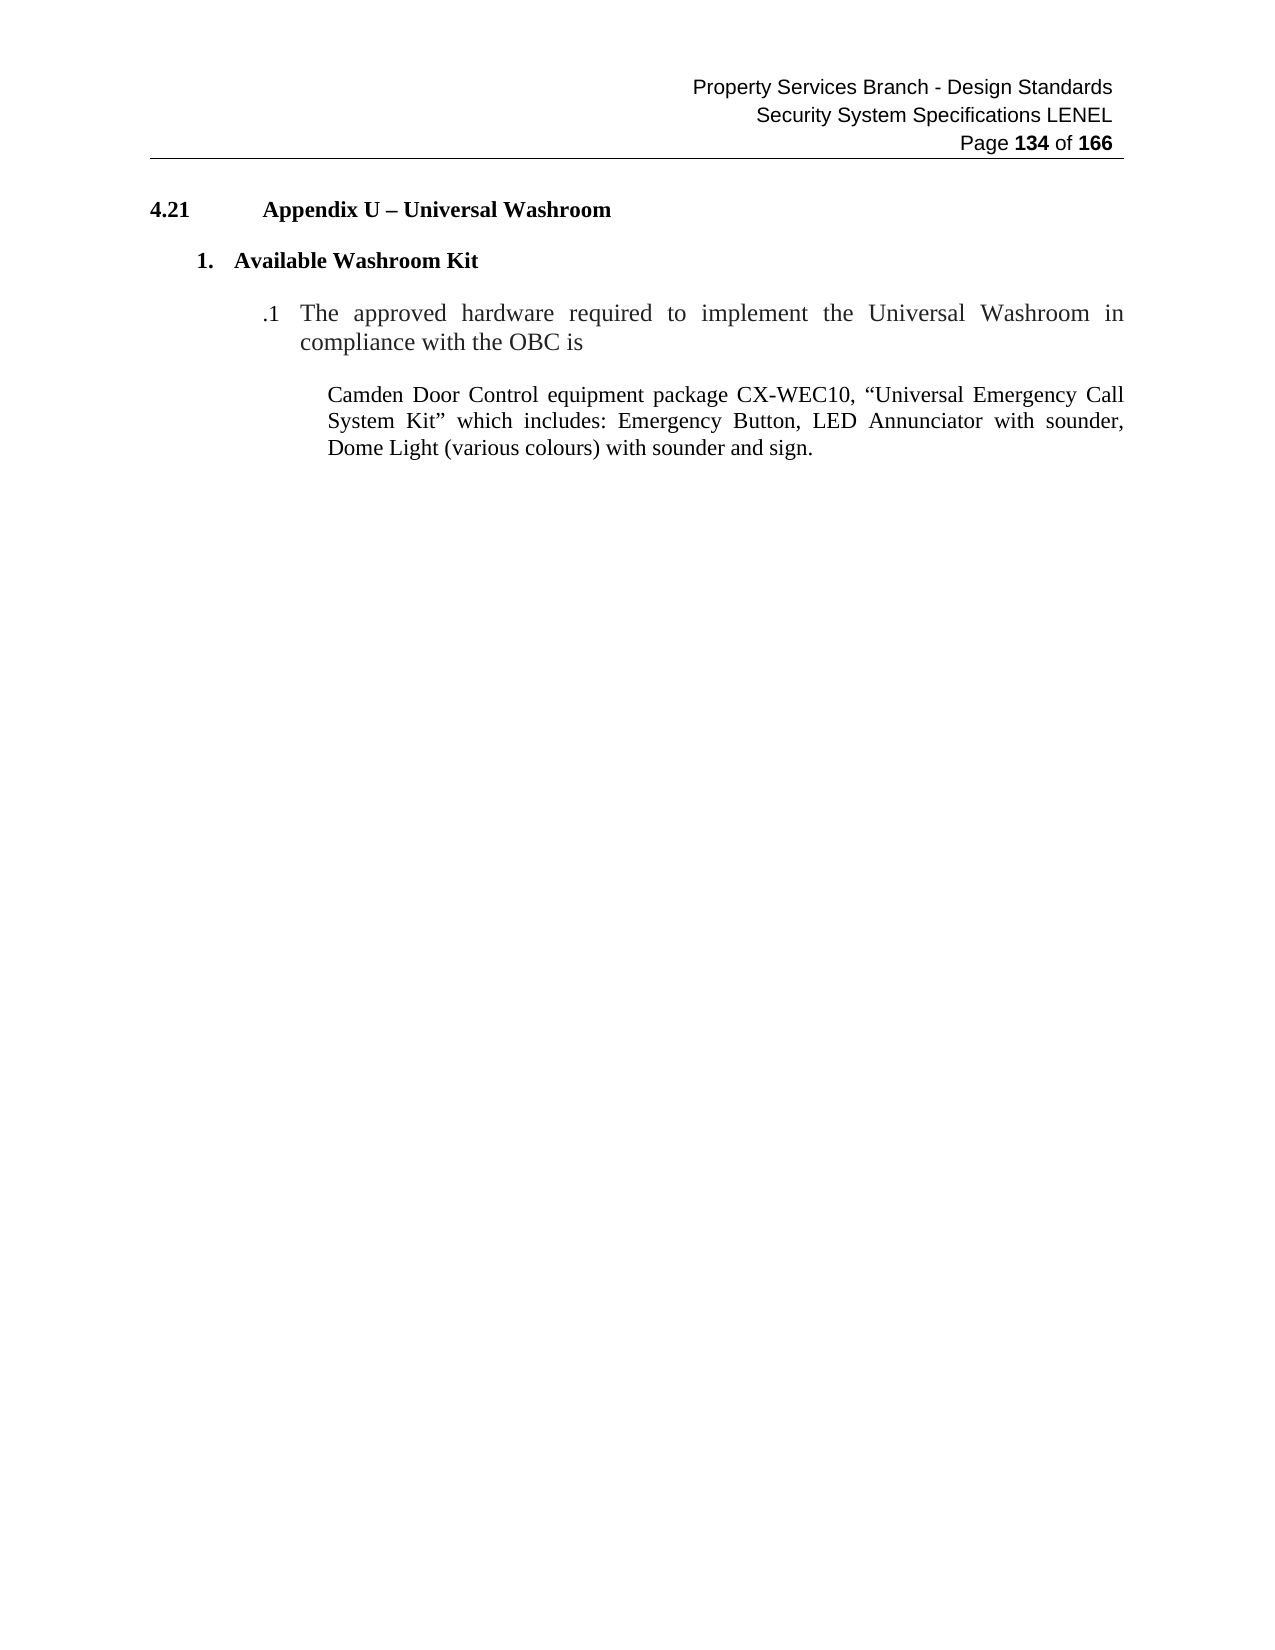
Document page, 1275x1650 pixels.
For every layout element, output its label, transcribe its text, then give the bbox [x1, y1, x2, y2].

list The approved hardware required to implement the Universal Washroom in compliance with the OBC is [262, 298, 1125, 356]
text Camden Door Control equipment package CX-WEC10, “Universal Emergency Call System Kit” which includes: Emergency Button, LED Annunciator with sounder, Dome Light (various colours) with sounder and sign. [327, 381, 1125, 460]
list Available Washroom Kit [196, 247, 1125, 273]
subtitle Appendix U – Universal Washroom [150, 196, 1125, 222]
